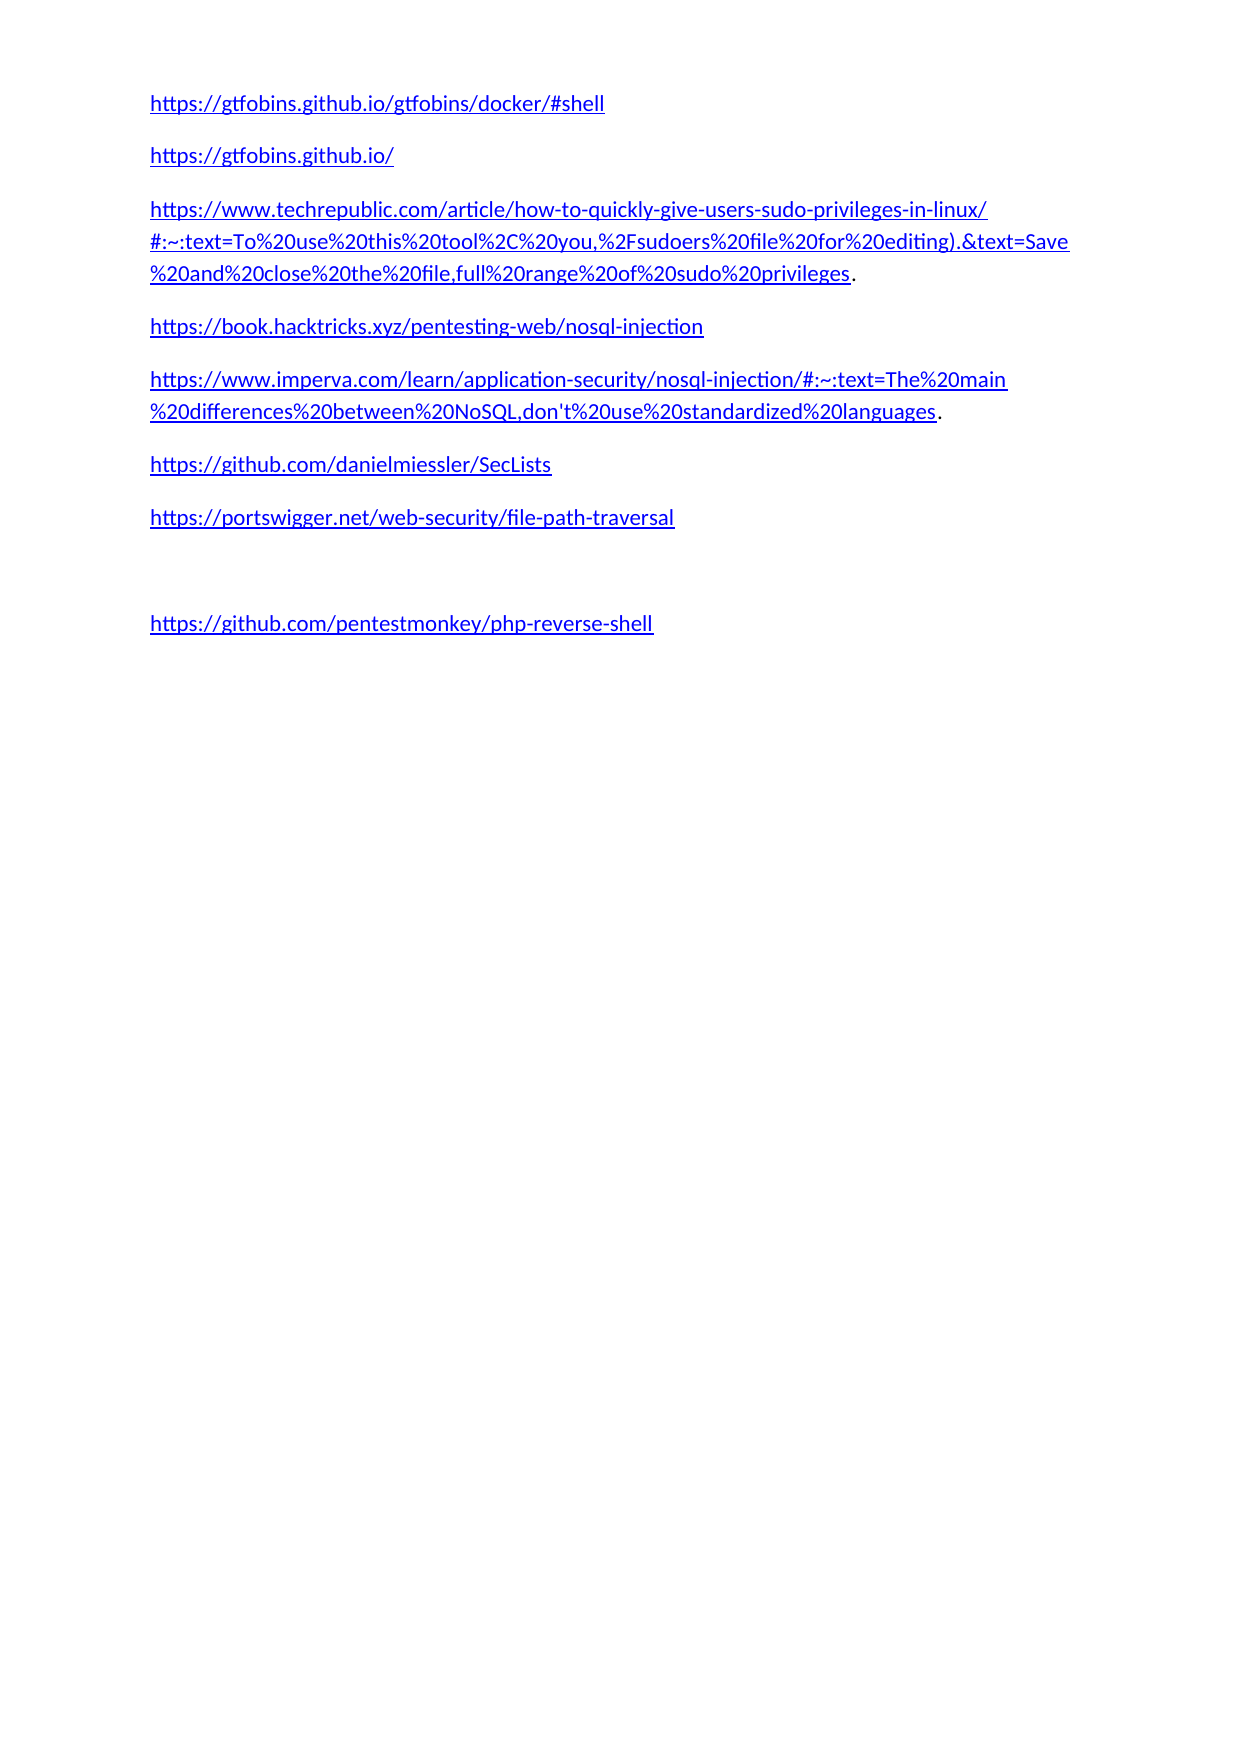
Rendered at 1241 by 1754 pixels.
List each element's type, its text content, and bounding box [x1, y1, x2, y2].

text https://www.techrepublic.com/article/how-to-quickly-give-users-sudo-privileges-in-linux/#:~:text=To%20use%20this%20tool%2C%20you,%2Fsudoers%20file%20for%20editing).&text=Save%20and%20close%20the%20file,full%20range%20of%20sudo%20privileges. [150, 195, 1090, 287]
text https://github.com/pentestmonkey/php-reverse-shell [150, 609, 1090, 637]
text https://github.com/danielmiessler/SecLists [150, 450, 1090, 478]
text https://gtfobins.github.io/gtfobins/docker/#shell [150, 89, 1090, 117]
text https://book.hacktricks.xyz/pentesting-web/nosql-injection [150, 312, 1090, 340]
text https://portswigger.net/web-security/file-path-traversal [150, 503, 1090, 531]
text https://gtfobins.github.io/ [150, 142, 1090, 170]
text https://www.imperva.com/learn/application-security/nosql-injection/#:~:text=The%20main%20differences%20between%20NoSQL,don't%20use%20standardized%20languages. [150, 365, 1090, 425]
